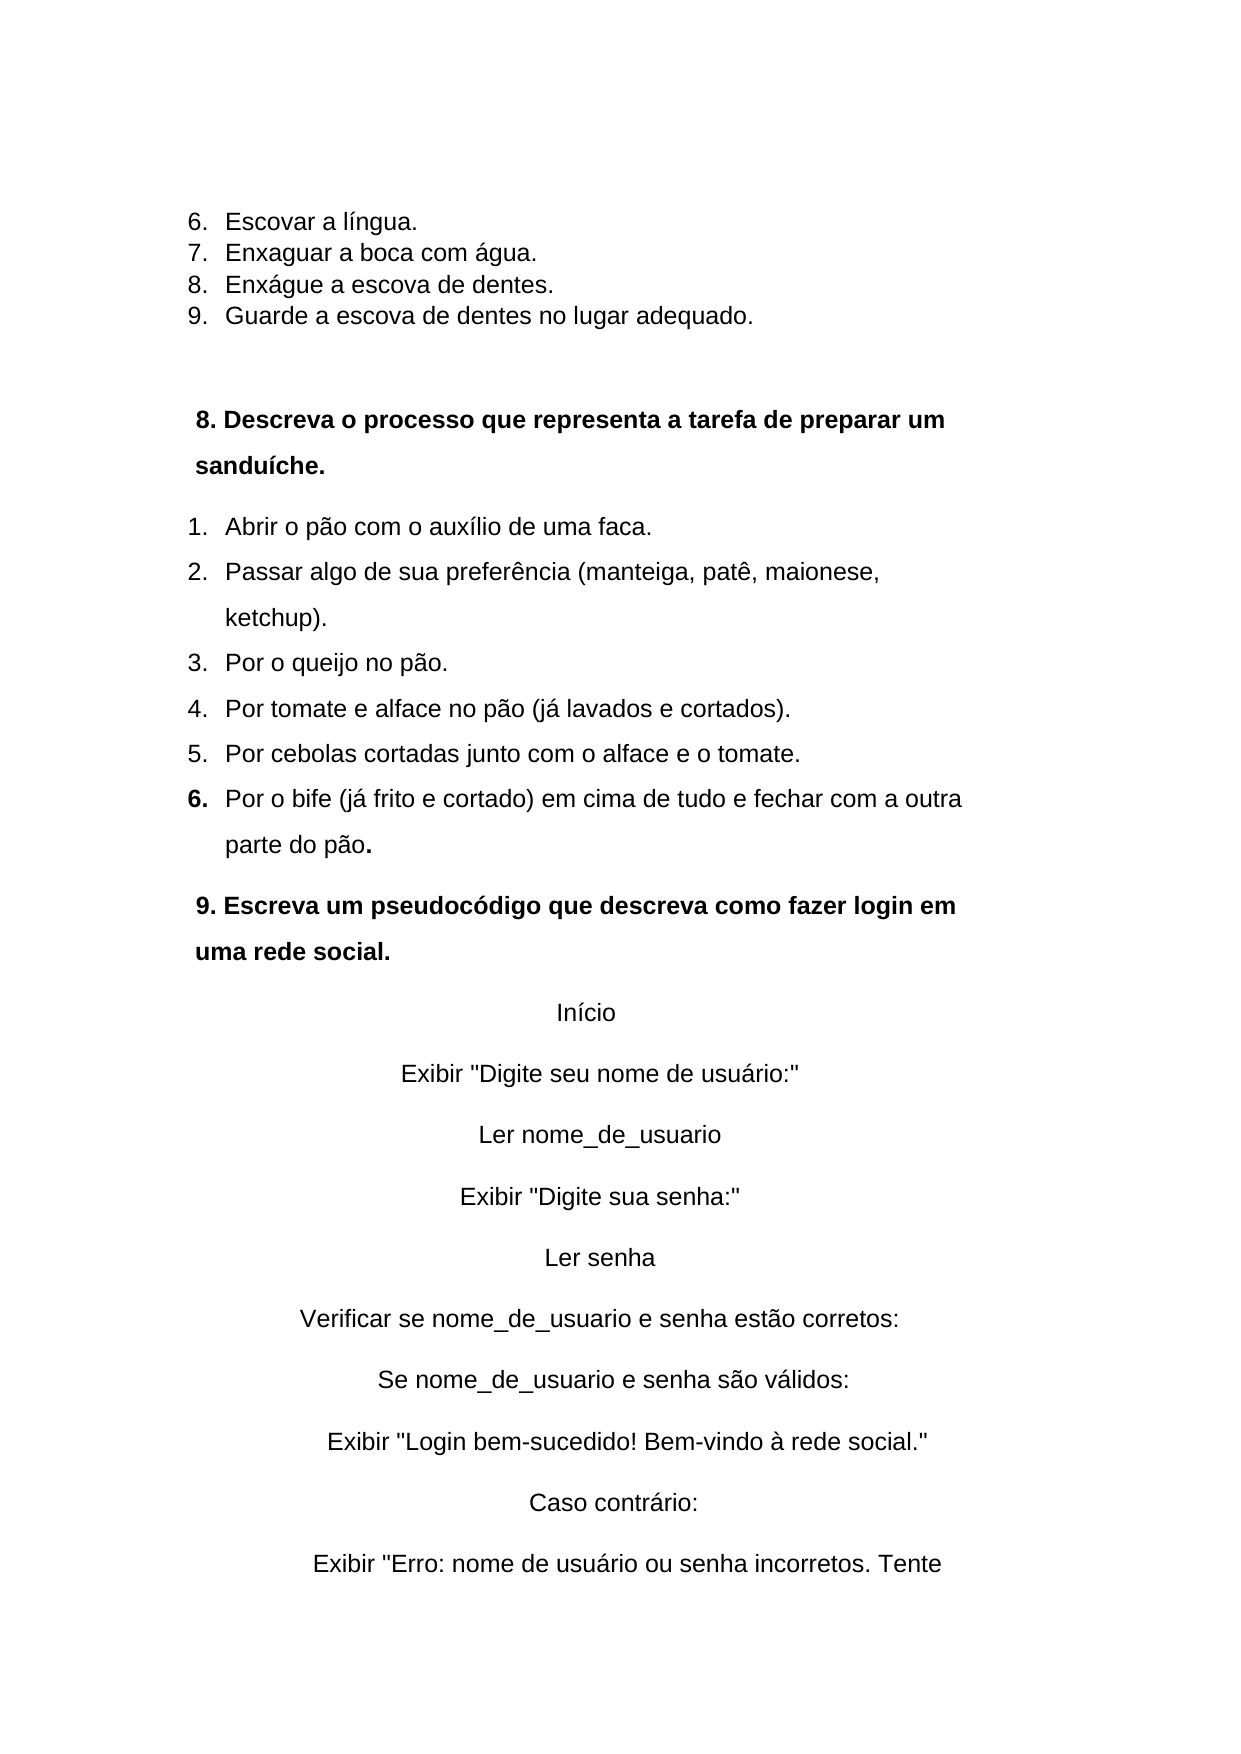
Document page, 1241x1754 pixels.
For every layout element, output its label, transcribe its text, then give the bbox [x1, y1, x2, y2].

list Escovar a língua. [187, 207, 1090, 235]
list Guarde a escova de dentes no lugar adequado. [187, 301, 1090, 330]
text 9. Escreva um pseudocódigo que descreva como fazer login em uma rede social. [195, 891, 977, 965]
list Abrir o pão com o auxílio de uma faca. [187, 512, 977, 541]
text 8. Descreva o processo que representa a tarefa de preparar um sanduíche. [195, 405, 977, 479]
text Ler nome_de_usuario [195, 1120, 977, 1149]
list Enxágue a escova de dentes. [187, 270, 1090, 298]
list Por o bife (já frito e cortado) em cima de tudo e fechar com a outra parte do pão. [187, 784, 977, 858]
list Por cebolas cortadas junto com o alface e o tomate. [187, 739, 977, 768]
list Por tomate e alface no pão (já lavados e cortados). [187, 693, 977, 722]
text Exibir "Login bem-sucedido! Bem-vindo à rede social." [195, 1426, 977, 1455]
text Se nome_de_usuario e senha são válidos: [195, 1365, 977, 1394]
list Por o queijo no pão. [187, 648, 977, 677]
list Enxaguar a boca com água. [187, 238, 1090, 267]
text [195, 1549, 977, 1578]
text Verificar se nome_de_usuario e senha estão corretos: [195, 1304, 977, 1333]
text Caso contrário: [195, 1488, 977, 1516]
text Ler senha [195, 1243, 977, 1271]
list Passar algo de sua preferência (manteiga, patê, maionese, ketchup). [187, 557, 977, 631]
text Início [195, 998, 977, 1026]
text Exibir "Digite sua senha:" [195, 1181, 977, 1210]
text Exibir "Digite seu nome de usuário:" [195, 1059, 977, 1088]
